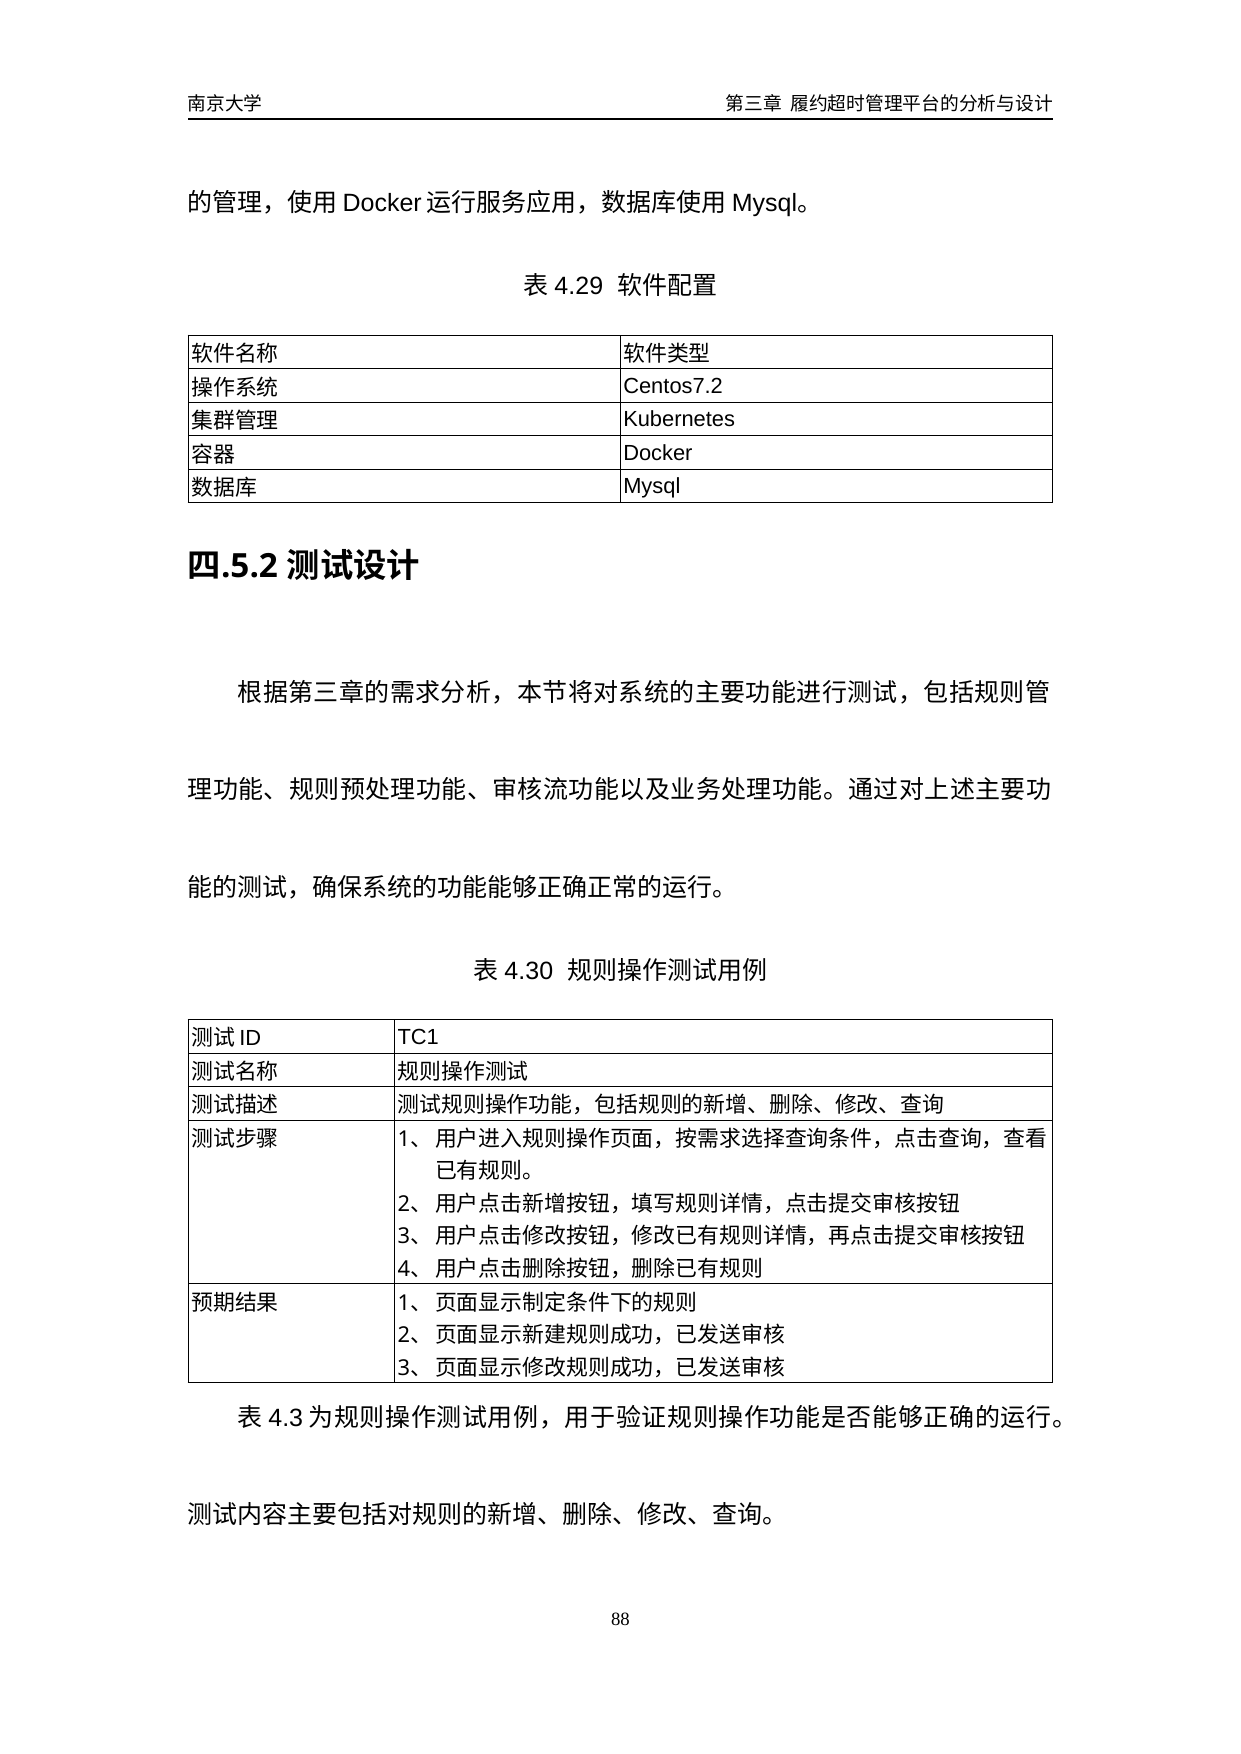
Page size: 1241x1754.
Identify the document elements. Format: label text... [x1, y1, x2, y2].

table_cell 测试步骤 [189, 1121, 394, 1283]
table_header 测试ID [189, 1020, 394, 1052]
table_cell 测试描述 [189, 1087, 394, 1119]
table_header TC1 [395, 1020, 1052, 1052]
table_cell Centos7.2 [621, 369, 1052, 402]
text 表4.3为规则操作测试用例，用于验证规则操作功能是否能够正确的运行。测试内容主要包括对规则的新增、删除、修改、查询。 [187, 1383, 1053, 1545]
subtitle 测试设计 [187, 530, 1053, 595]
table_cell 测试名称 [189, 1054, 394, 1086]
table_cell 规则操作测试 [395, 1054, 1052, 1086]
table_cell Mysql [621, 470, 1052, 502]
table_cell 测试规则操作功能，包括规则的新增、删除、修改、查询 [395, 1087, 1052, 1119]
table_cell 数据库 [189, 470, 620, 502]
table_header 软件名称 [189, 336, 620, 368]
table_cell Docker [621, 436, 1052, 469]
table_cell 用户进入规则操作页面，按需求选择查询条件，点击查询，查看已有规则。 用户点击新增按钮，填写规则详情，点击提交审核按钮 用户点击修改按钮，修改已有规则详情，再点击提交审核按钮 用户点击删除按钮，删除已有规则 [395, 1121, 1052, 1283]
table_cell 操作系统 [189, 369, 620, 402]
table_cell 集群管理 [189, 403, 620, 435]
text 根据第三章的需求分析，本节将对系统的主要功能进行测试，包括规则管理功能、规则预处理功能、审核流功能以及业务处理功能。通过对上述主要功能的测试，确保系统的功能能够正确正常的运行。 [187, 658, 1053, 918]
table_cell 页面显示制定条件下的规则 页面显示新建规则成功，已发送审核 页面显示修改规则成功，已发送审核 [395, 1284, 1052, 1382]
table_cell 预期结果 [189, 1284, 394, 1382]
text 表4.2为系统测试环境软件配置，每台服务器均安装kubernetes用于集群的管理，使用Docker运行服务应用，数据库使用Mysql。 [187, 168, 1053, 233]
table_header 软件类型 [621, 336, 1052, 368]
table_cell 容器 [189, 436, 620, 469]
table_cell Kubernetes [621, 403, 1052, 435]
